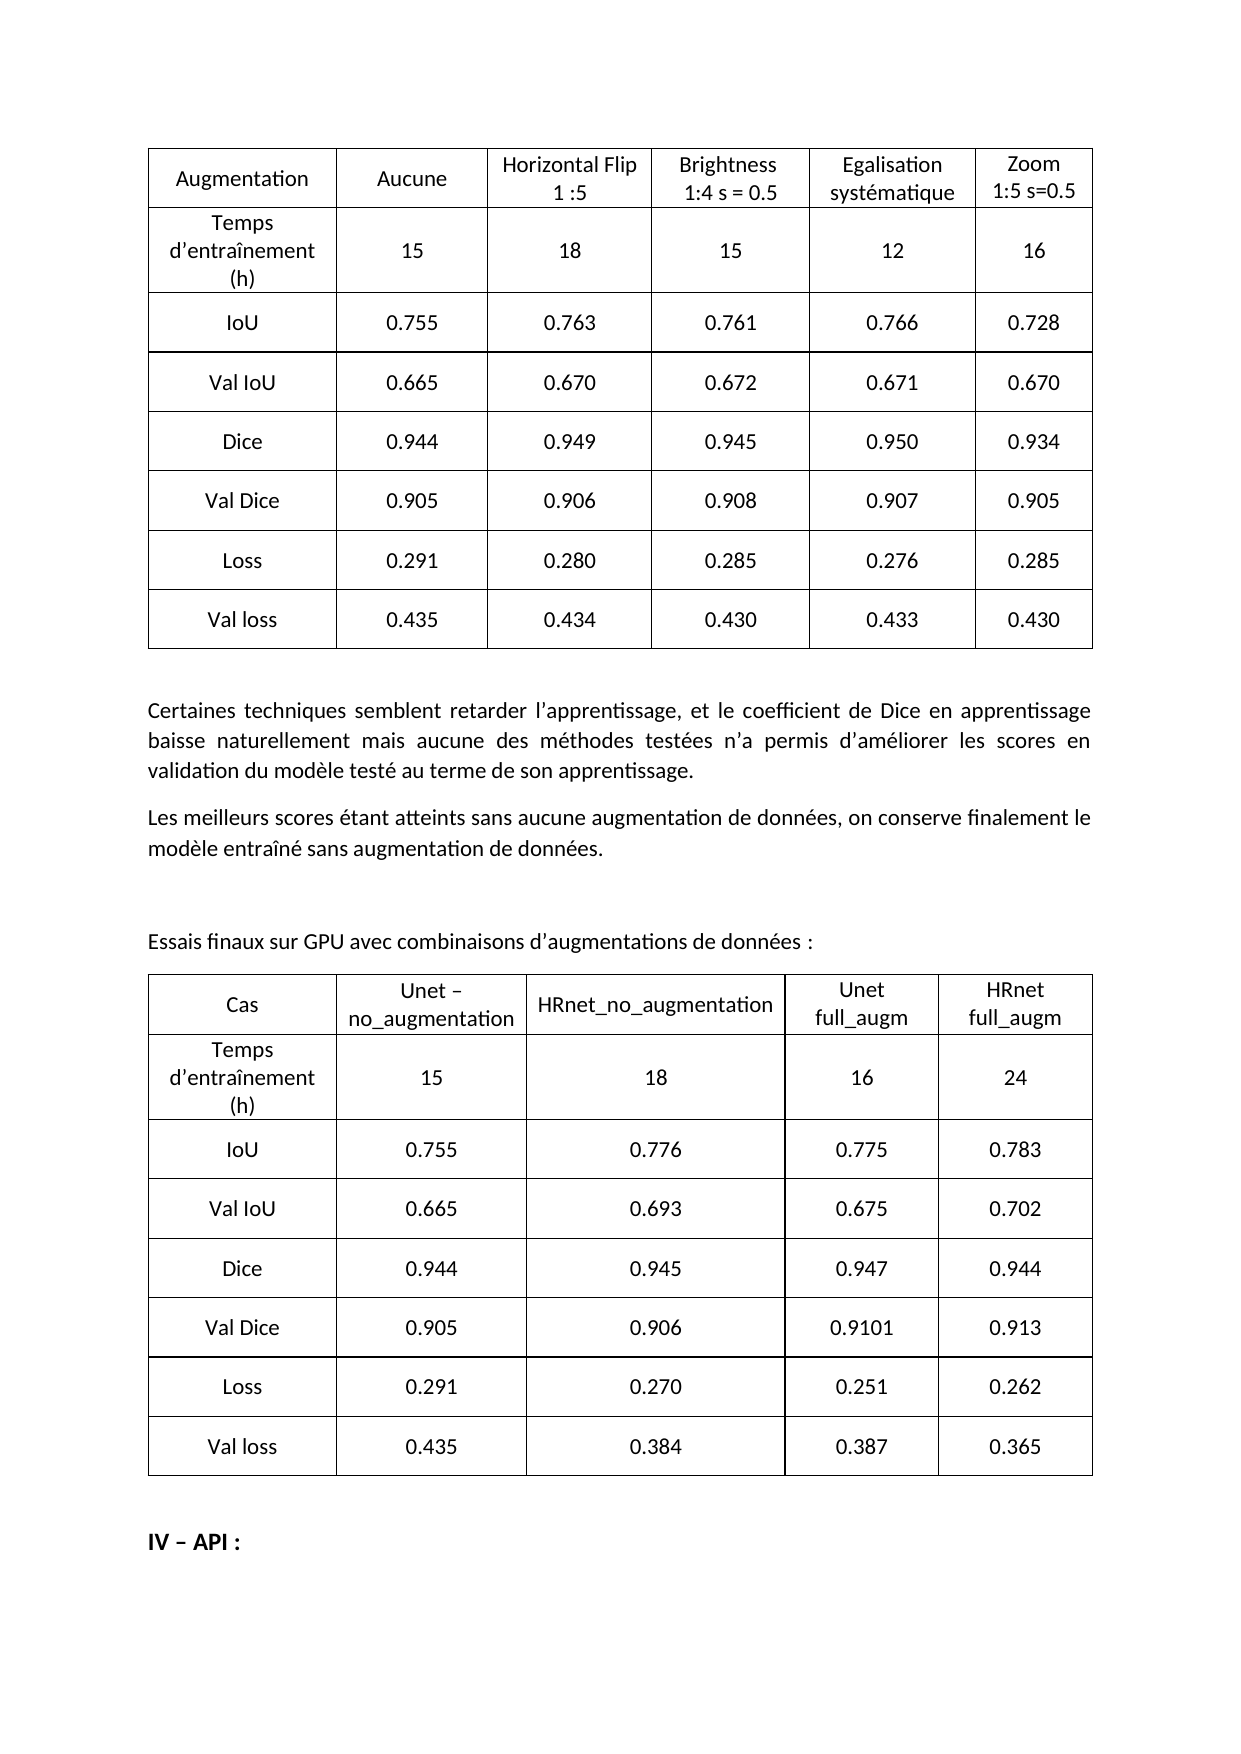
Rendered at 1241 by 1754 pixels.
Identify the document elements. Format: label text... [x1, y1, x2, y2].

table_cell IoU [149, 293, 336, 351]
table_header HRnet_no_augmentation [527, 975, 784, 1034]
table_cell Val loss [149, 590, 336, 648]
table_cell 15 [337, 208, 487, 292]
table_cell 0.693 [527, 1179, 784, 1238]
table_cell 0.944 [337, 412, 487, 470]
table_cell 0.913 [939, 1298, 1092, 1356]
table_cell 0.763 [488, 293, 651, 351]
table_cell 0.944 [337, 1239, 526, 1297]
table_cell 0.365 [939, 1417, 1092, 1475]
table_cell Val Dice [149, 1298, 336, 1356]
table_cell 0.285 [976, 531, 1092, 589]
table_cell 0.672 [652, 353, 809, 411]
table_cell 0.908 [652, 471, 809, 529]
table_cell 0.280 [488, 531, 651, 589]
table_header Unet full_augm [786, 975, 938, 1034]
table_cell 0.251 [786, 1358, 938, 1416]
table_cell 0.906 [488, 471, 651, 529]
table_header Unet – no_augmentation [337, 975, 526, 1034]
table_header Brightness 1:4 s = 0.5 [652, 149, 809, 207]
text Certaines techniques semblent retarder l’apprentissage, et le coefficient de Dice en apprentissage baisse naturellement mais aucune des méthodes testées n’a permis d’améliorer les scores en validation du modèle testé au terme de son apprentissage. [148, 696, 1093, 785]
table_cell Dice [149, 1239, 336, 1297]
table_cell 0.783 [939, 1120, 1092, 1178]
table_cell 0.947 [786, 1239, 938, 1297]
table_cell Loss [149, 1358, 336, 1416]
table_cell Loss [149, 531, 336, 589]
table_header Cas [149, 975, 336, 1034]
table_cell 0.270 [527, 1358, 784, 1416]
table_cell 0.434 [488, 590, 651, 648]
table_cell 0.291 [337, 531, 487, 589]
text IV – API : [148, 1526, 1093, 1556]
table_cell 0.387 [786, 1417, 938, 1475]
table_cell 0.766 [810, 293, 975, 351]
table_cell 18 [527, 1035, 784, 1119]
table_cell 0.276 [810, 531, 975, 589]
table_cell 0.285 [652, 531, 809, 589]
table_cell 0.435 [337, 1417, 526, 1475]
table_cell 0.950 [810, 412, 975, 470]
table_header Egalisation systématique [810, 149, 975, 207]
table_cell 0.291 [337, 1358, 526, 1416]
table_cell 0.384 [527, 1417, 784, 1475]
table_cell Dice [149, 412, 336, 470]
table_cell 0.262 [939, 1358, 1092, 1416]
table_cell 0.665 [337, 1179, 526, 1238]
table_cell 12 [810, 208, 975, 292]
table_cell 0.675 [786, 1179, 938, 1238]
text Essais finaux sur GPU avec combinaisons d’augmentations de données : [148, 927, 1093, 956]
table_cell 0.670 [488, 353, 651, 411]
table_cell 0.934 [976, 412, 1092, 470]
table_cell 0.945 [652, 412, 809, 470]
table_cell Val loss [149, 1417, 336, 1475]
table_cell 0.944 [939, 1239, 1092, 1297]
table_header Aucune [337, 149, 487, 207]
table_cell 0.9101 [786, 1298, 938, 1356]
table_cell 15 [337, 1035, 526, 1119]
table_cell 0.755 [337, 293, 487, 351]
table_cell 0.761 [652, 293, 809, 351]
table_cell 0.671 [810, 353, 975, 411]
table_cell 15 [652, 208, 809, 292]
table_cell IoU [149, 1120, 336, 1178]
table_cell 18 [488, 208, 651, 292]
table_cell 0.665 [337, 353, 487, 411]
table_header Augmentation [149, 149, 336, 207]
table_cell Val IoU [149, 353, 336, 411]
table_header Zoom 1:5 s=0.5 [976, 149, 1092, 207]
table_cell 0.435 [337, 590, 487, 648]
table_cell 0.907 [810, 471, 975, 529]
table_cell 0.670 [976, 353, 1092, 411]
table_cell 0.702 [939, 1179, 1092, 1238]
table_cell 0.776 [527, 1120, 784, 1178]
table_cell 0.906 [527, 1298, 784, 1356]
table_cell 0.728 [976, 293, 1092, 351]
table_cell 16 [786, 1035, 938, 1119]
table_cell 0.433 [810, 590, 975, 648]
table_cell 0.905 [337, 1298, 526, 1356]
table_cell 24 [939, 1035, 1092, 1119]
table_cell Val Dice [149, 471, 336, 529]
table_cell 0.430 [976, 590, 1092, 648]
table_cell 0.905 [337, 471, 487, 529]
table_cell 0.775 [786, 1120, 938, 1178]
table_cell Temps d’entraînement (h) [149, 1035, 336, 1119]
table_cell 0.755 [337, 1120, 526, 1178]
table_cell 16 [976, 208, 1092, 292]
text Les meilleurs scores étant atteints sans aucune augmentation de données, on conserve finalement le modèle entraîné sans augmentation de données. [148, 803, 1093, 862]
table_cell 0.945 [527, 1239, 784, 1297]
table_header Horizontal Flip 1 :5 [488, 149, 651, 207]
table_cell Val IoU [149, 1179, 336, 1238]
table_header HRnet full_augm [939, 975, 1092, 1034]
table_cell 0.949 [488, 412, 651, 470]
table_cell 0.905 [976, 471, 1092, 529]
table_cell Temps d’entraînement (h) [149, 208, 336, 292]
table_cell 0.430 [652, 590, 809, 648]
